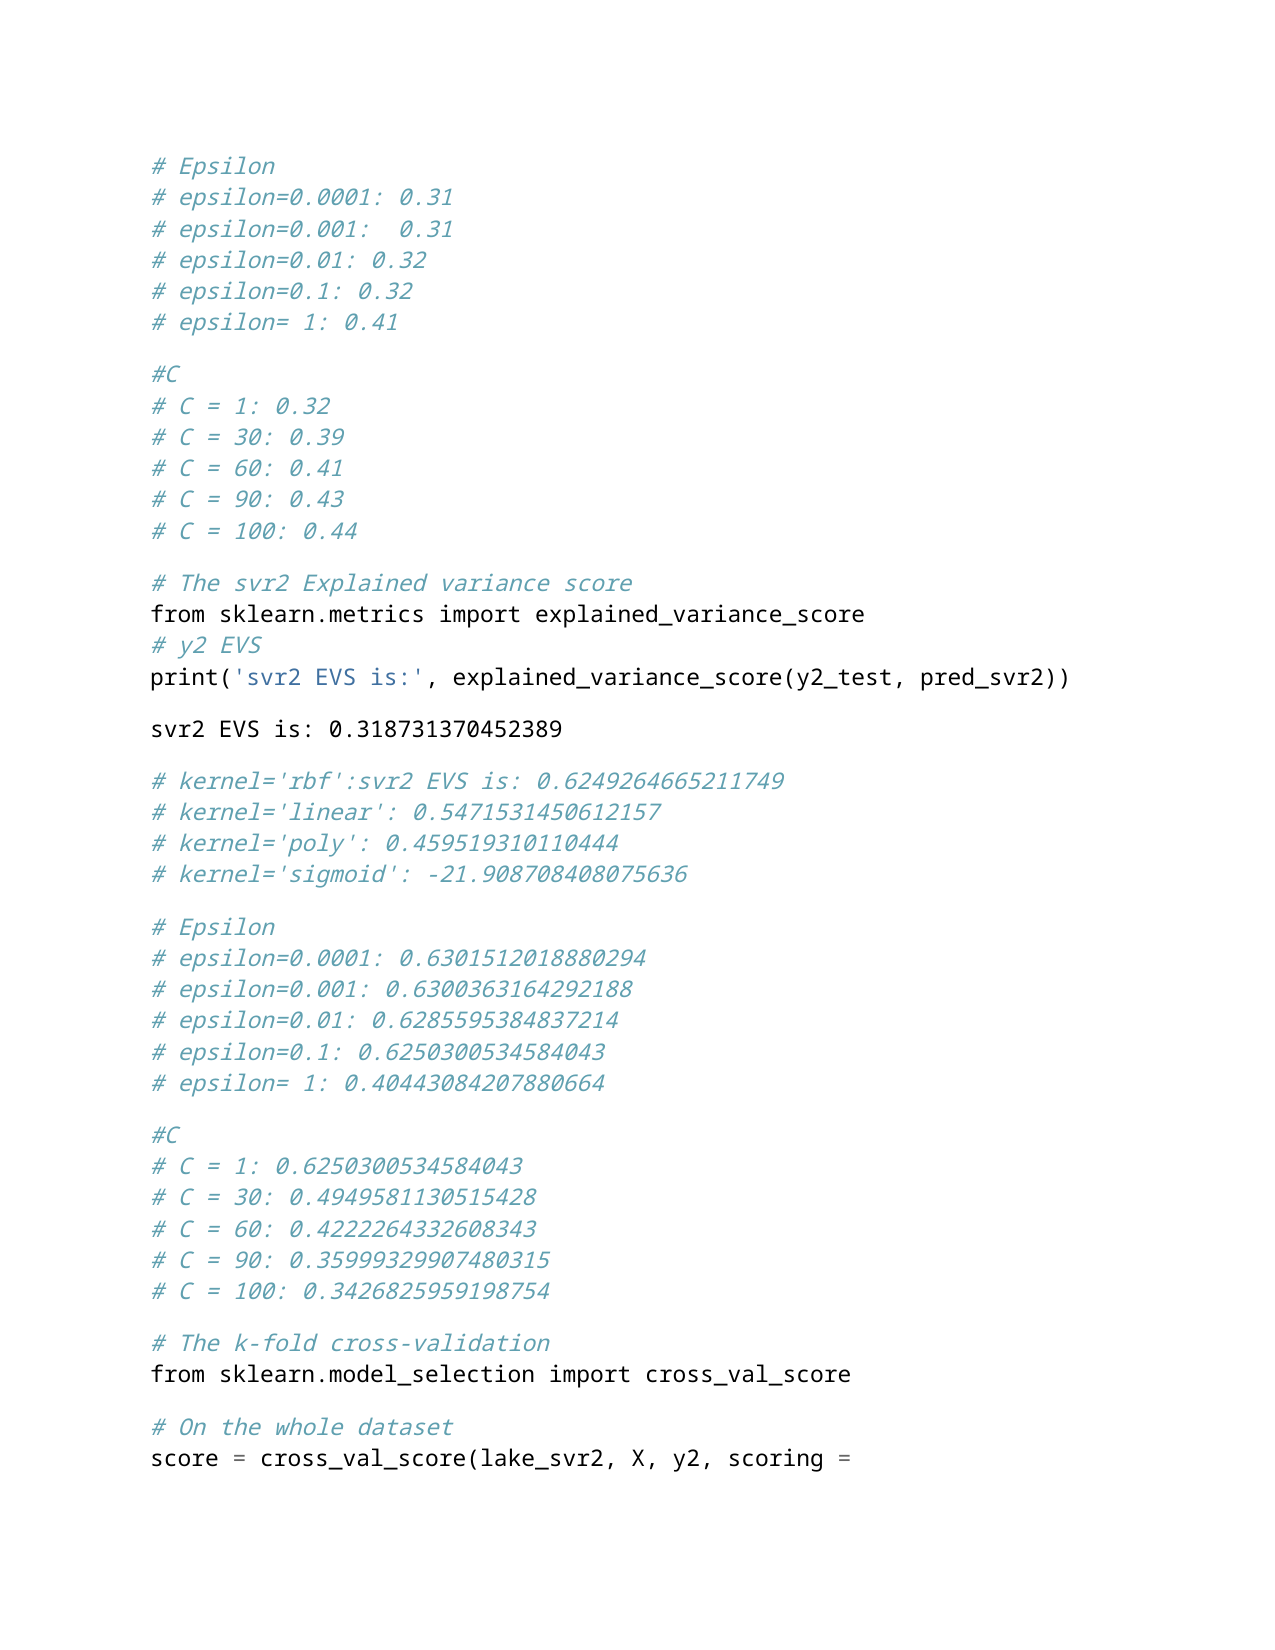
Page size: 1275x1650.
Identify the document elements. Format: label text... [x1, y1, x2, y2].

text # Epsilon # epsilon=0.0001: 0.6301512018880294 # epsilon=0.001: 0.6300363164292188 # epsilon=0.01: 0.6285595384837214 # epsilon=0.1: 0.6250300534584043 # epsilon= 1: 0.40443084207880664 [150, 910, 1125, 1098]
text # The k-fold cross-validation from sklearn.model_selection import cross_val_score [150, 1327, 1125, 1389]
text # Epsilon # epsilon=0.0001: 0.31 # epsilon=0.001: 0.31 # epsilon=0.01: 0.32 # epsilon=0.1: 0.32 # epsilon= 1: 0.41 [150, 150, 1125, 337]
text #C # C = 1: 0.32 # C = 30: 0.39 # C = 60: 0.41 # C = 90: 0.43 # C = 100: 0.44 [150, 358, 1125, 546]
text #C # C = 1: 0.6250300534584043 # C = 30: 0.4949581130515428 # C = 60: 0.4222264332608343 # C = 90: 0.35999329907480315 # C = 100: 0.3426825959198754 [150, 1119, 1125, 1306]
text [150, 1410, 1125, 1473]
text svr2 EVS is: 0.318731370452389 [150, 712, 1125, 744]
text # The svr2 Explained variance score from sklearn.metrics import explained_variance_score # y2 EVS print('svr2 EVS is:', explained_variance_score(y2_test, pred_svr2)) [150, 567, 1125, 692]
text # kernel='rbf':svr2 EVS is: 0.6249264665211749 # kernel='linear': 0.5471531450612157 # kernel='poly': 0.459519310110444 # kernel='sigmoid': -21.908708408075636 [150, 764, 1125, 889]
